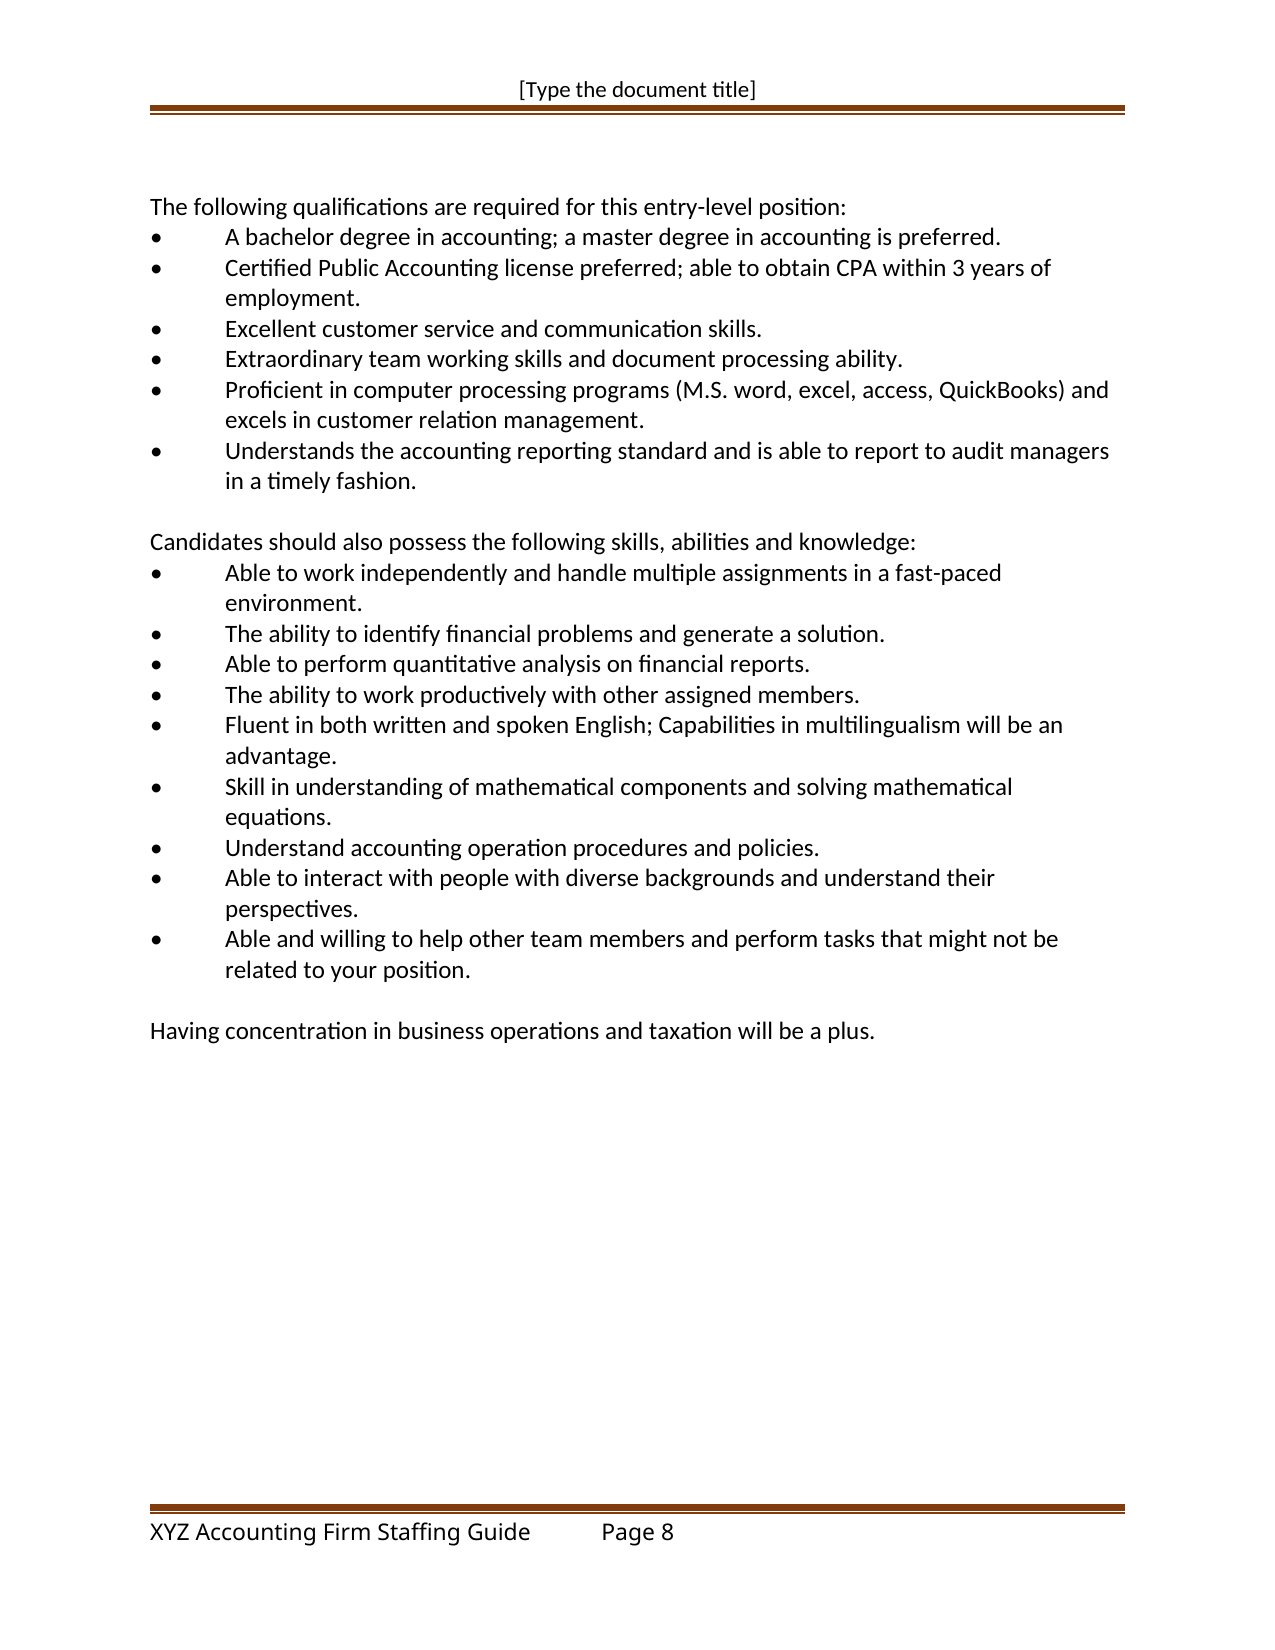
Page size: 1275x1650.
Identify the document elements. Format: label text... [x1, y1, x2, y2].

text • Proficient in computer processing programs (M.S. word, excel, access, QuickBooks) and excels in customer relation management. [150, 374, 1125, 435]
text • Skill in understanding of mathematical components and solving mathematical equations. [150, 771, 1125, 832]
text Candidates should also possess the following skills, abilities and knowledge: [150, 526, 1125, 557]
text • Understand accounting operation procedures and policies. [150, 832, 1125, 862]
text • Understands the accounting reporting standard and is able to report to audit managers in a timely fashion. [150, 435, 1125, 496]
text • Able and willing to help other team members and perform tasks that might not be related to your position. [150, 923, 1125, 984]
text • The ability to identify financial problems and generate a solution. [150, 618, 1125, 648]
text The following qualifications are required for this entry-level position: [150, 191, 1125, 221]
text • The ability to work productively with other assigned members. [150, 679, 1125, 709]
text • Certified Public Accounting license preferred; able to obtain CPA within 3 years of employment. [150, 252, 1125, 313]
text • Excellent customer service and communication skills. [150, 313, 1125, 343]
text • Able to interact with people with diverse backgrounds and understand their perspectives. [150, 862, 1125, 923]
text • Able to perform quantitative analysis on financial reports. [150, 648, 1125, 679]
text • Extraordinary team working skills and document processing ability. [150, 343, 1125, 374]
text • A bachelor degree in accounting; a master degree in accounting is preferred. [150, 221, 1125, 252]
text • Able to work independently and handle multiple assignments in a fast-paced environment. [150, 557, 1125, 618]
text • Fluent in both written and spoken English; Capabilities in multilingualism will be an advantage. [150, 709, 1125, 771]
text Having concentration in business operations and taxation will be a plus. [150, 1015, 1125, 1045]
